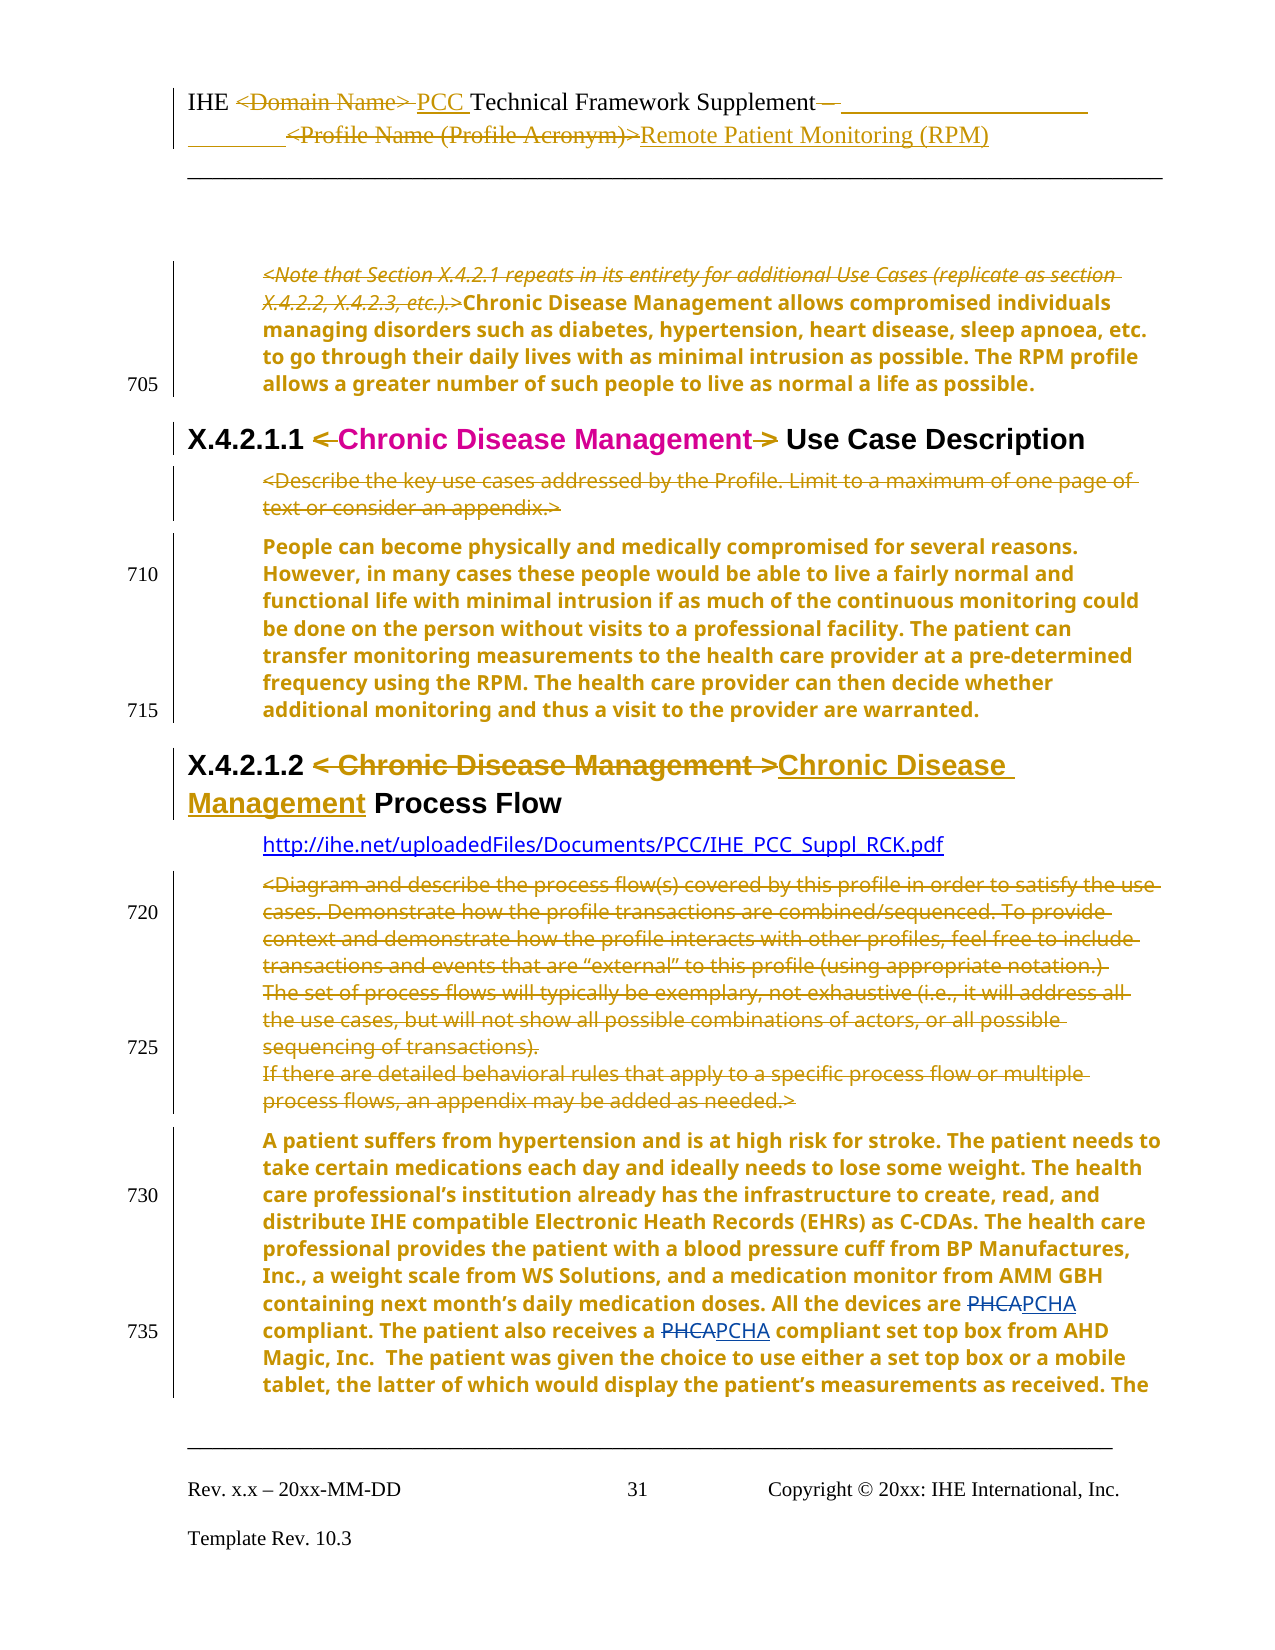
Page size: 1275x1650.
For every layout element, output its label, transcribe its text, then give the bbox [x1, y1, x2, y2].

subtitle X.4.2.1.2 Process Flow [187, 748, 1162, 820]
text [262, 1127, 1162, 1398]
subtitle X.4.2.1.1 Chronic Disease Management Use Case Description [187, 422, 1162, 455]
text People can become physically and medically compromised for several reasons. However, in many cases these people would be able to live a fairly normal and functional life with minimal intrusion if as much of the continuous monitoring could be done on the person without visits to a professional facility. The patient can transfer monitoring measurements to the health care provider at a pre-determined frequency using the RPM. The health care provider can then decide whether additional monitoring and thus a visit to the provider are warranted. [262, 533, 1162, 723]
text Chronic Disease Management allows compromised individuals managing disorders such as diabetes, hypertension, heart disease, sleep apnoea, etc. to go through their daily lives with as minimal intrusion as possible. The RPM profile allows a greater number of such people to live as normal a life as possible. [262, 261, 1162, 397]
text http://ihe.net/uploadedFiles/Documents/PCC/IHE_PCC_Suppl_RCK.pdf [262, 831, 1162, 858]
